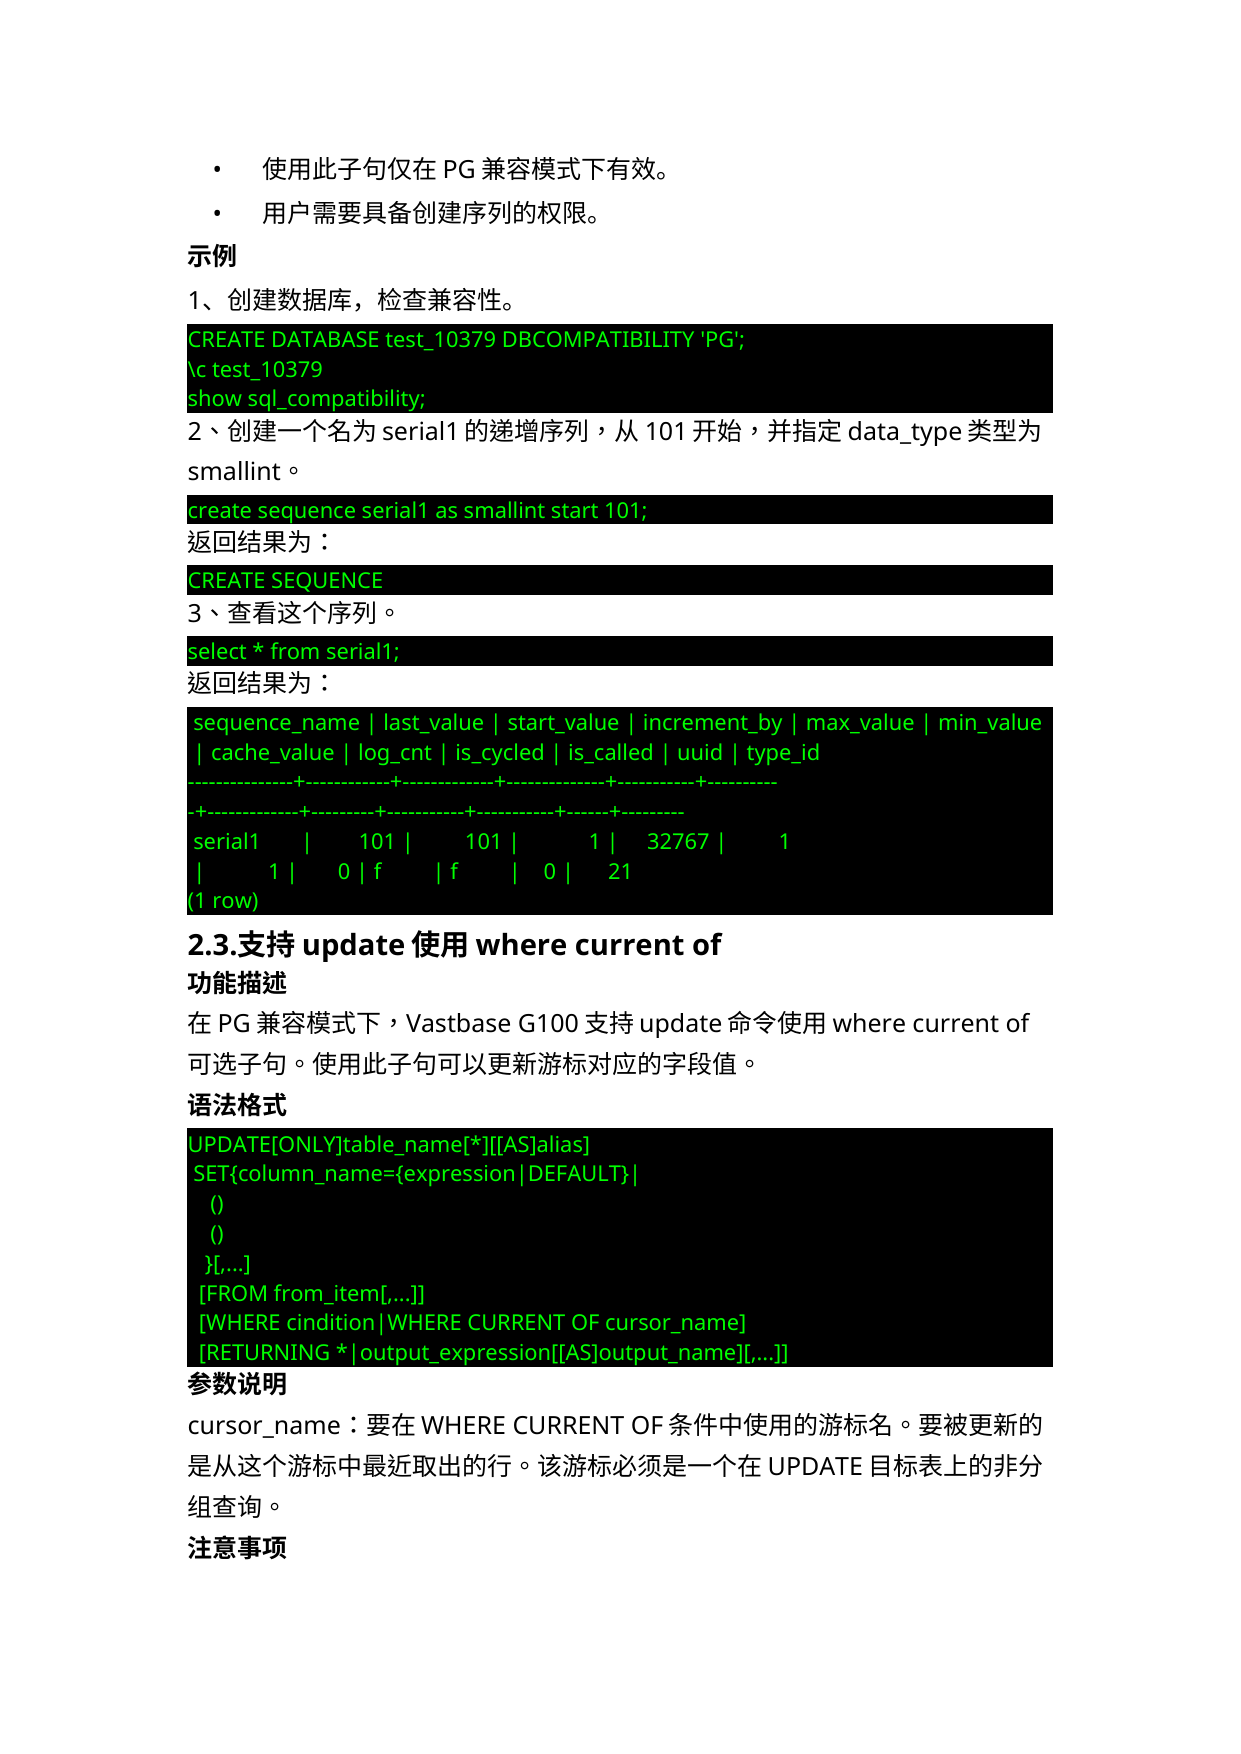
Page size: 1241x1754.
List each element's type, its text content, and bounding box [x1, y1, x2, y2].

text UPDATE[ONLY]table_name[*][[AS]alias] [187, 1128, 1053, 1158]
text 参数说明 [187, 1367, 1053, 1401]
text SET{column_name={expression|DEFAULT}| [187, 1158, 1053, 1188]
text 示例 [187, 237, 1053, 273]
text 返回结果为： [187, 666, 1053, 700]
text 3、查看这个序列。 [187, 595, 1053, 629]
text (1 row) [187, 885, 1053, 915]
text 1、创建数据库，检查兼容性。 [187, 280, 1053, 317]
text CREATE SEQUENCE [187, 565, 1053, 595]
text 语法格式 [187, 1088, 1053, 1122]
text create sequence serial1 as smallint start 101; [187, 495, 1053, 524]
text 2、创建一个名为serial1的递增序列，从101开始，并指定data_type类型为smallint。 [187, 413, 1053, 488]
text -+-------------+---------+-----------+-----------+------+--------- [187, 796, 1053, 826]
text CREATE DATABASE test_10379 DBCOMPATIBILITY 'PG'; [187, 324, 1053, 353]
text [RETURNING *|output_expression[[AS]output_name][,...]] [187, 1337, 1053, 1367]
text | 1 | 0 | f | f | 0 | 21 [187, 856, 1053, 885]
text sequence_name | last_value | start_value | increment_by | max_value | min_value [187, 707, 1053, 736]
text select * from serial1; [187, 636, 1053, 666]
text | cache_value | log_cnt | is_cycled | is_called | uuid | type_id [187, 736, 1053, 766]
text 在PG兼容模式下，Vastbase G100支持update命令使用where current of可选子句。使用此子句可以更新游标对应的字段值。 [187, 1006, 1053, 1081]
text [FROM from_item[,...]] [187, 1277, 1053, 1307]
text () [187, 1218, 1053, 1248]
text cursor_name：要在WHERE CURRENT OF条件中使用的游标名。要被更新的是从这个游标中最近取出的行。该游标必须是一个在UPDATE目标表上的非分组查询。 [187, 1408, 1053, 1523]
text show sql_compatibility; [187, 383, 1053, 413]
text [WHERE cindition|WHERE CURRENT OF cursor_name] [187, 1307, 1053, 1337]
list 使用此子句仅在PG兼容模式下有效。 [212, 150, 1053, 186]
text \c test_10379 [187, 353, 1053, 383]
text 注意事项 [187, 1530, 1053, 1564]
text }[,...] [187, 1248, 1053, 1277]
subtitle 支持update使用where current of [187, 915, 1053, 965]
text 功能描述 [187, 965, 1053, 999]
list 用户需要具备创建序列的权限。 [212, 193, 1053, 230]
text () [187, 1188, 1053, 1218]
text 返回结果为： [187, 524, 1053, 559]
text serial1 | 101 | 101 | 1 | 32767 | 1 [187, 826, 1053, 856]
text ---------------+------------+-------------+--------------+-----------+---------- [187, 766, 1053, 796]
